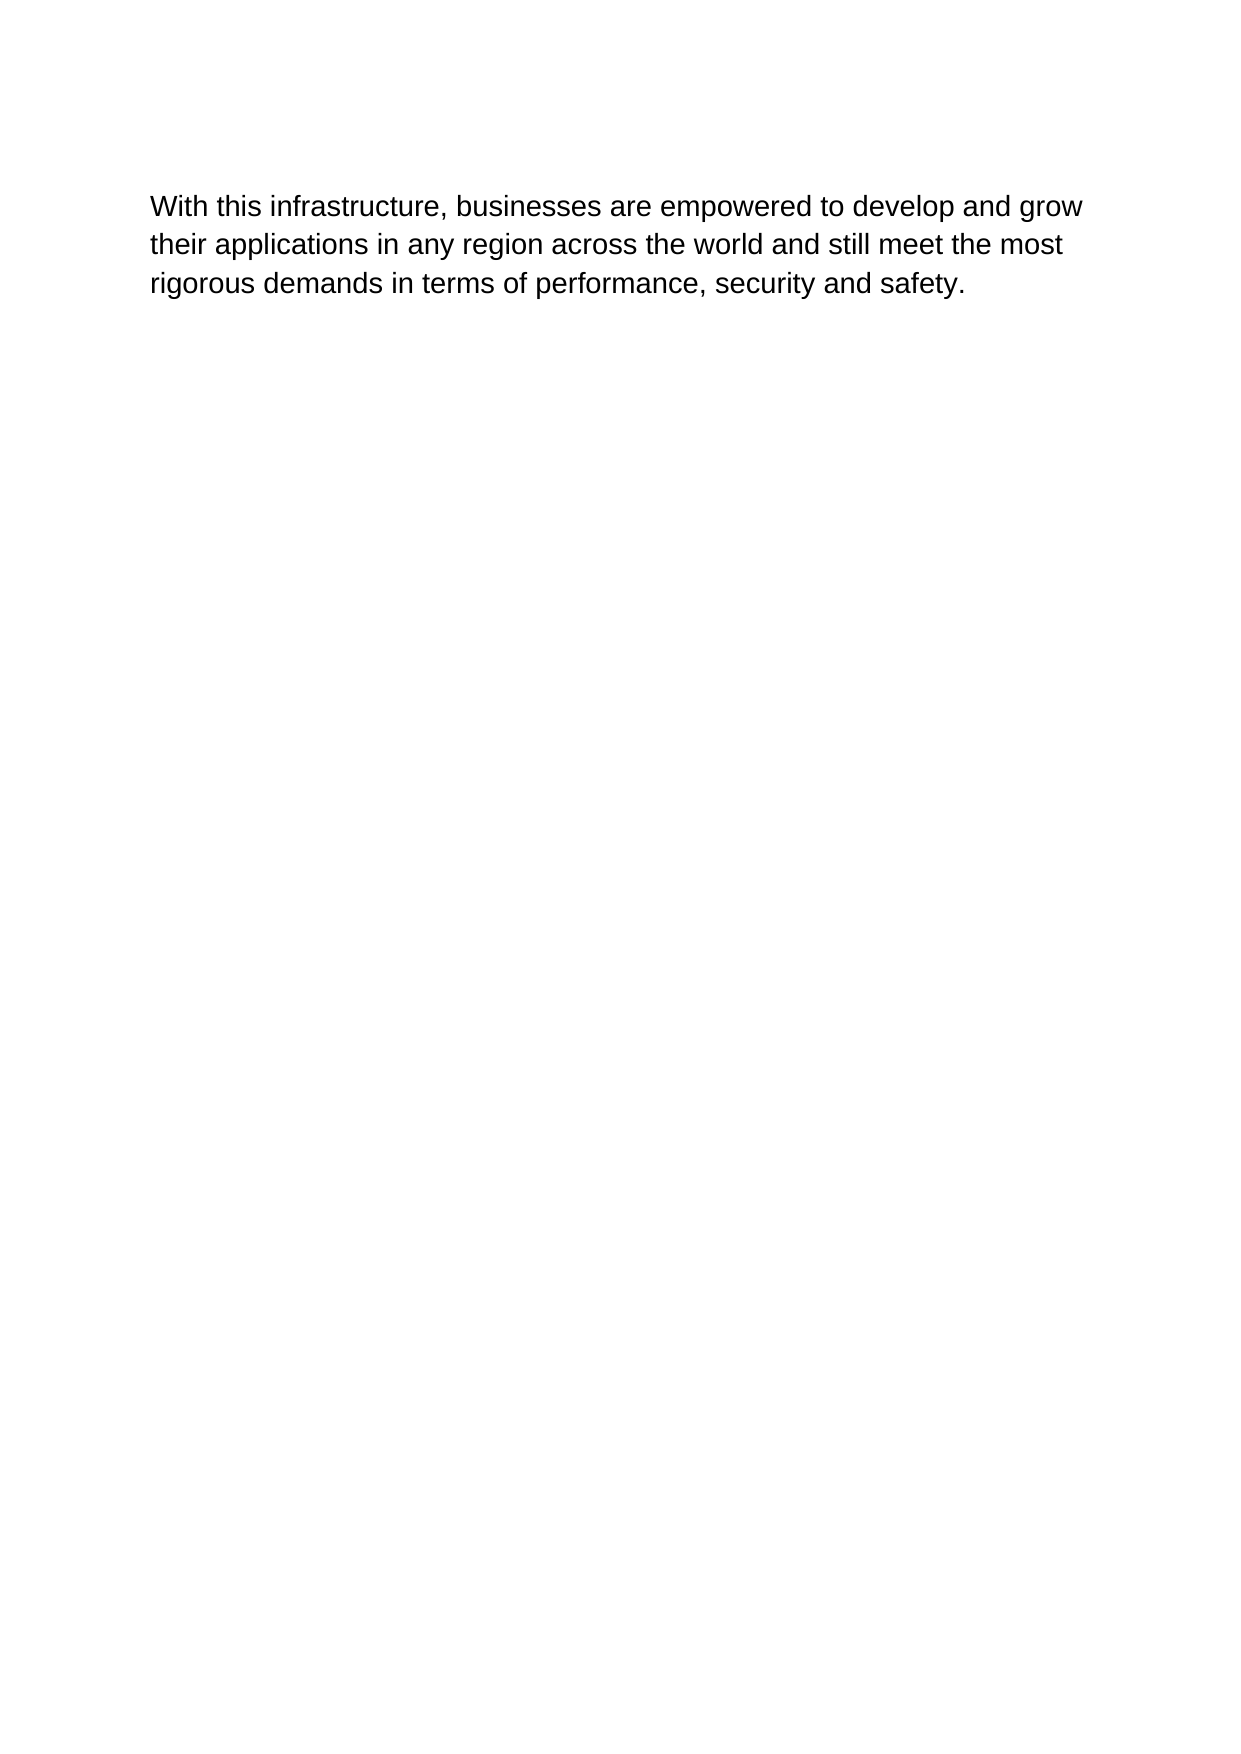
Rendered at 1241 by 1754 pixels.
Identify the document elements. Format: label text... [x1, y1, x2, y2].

text With this infrastructure, businesses are empowered to develop and grow their applications in any region across the world and still meet the most rigorous demands in terms of performance, security and safety. [150, 188, 1090, 299]
